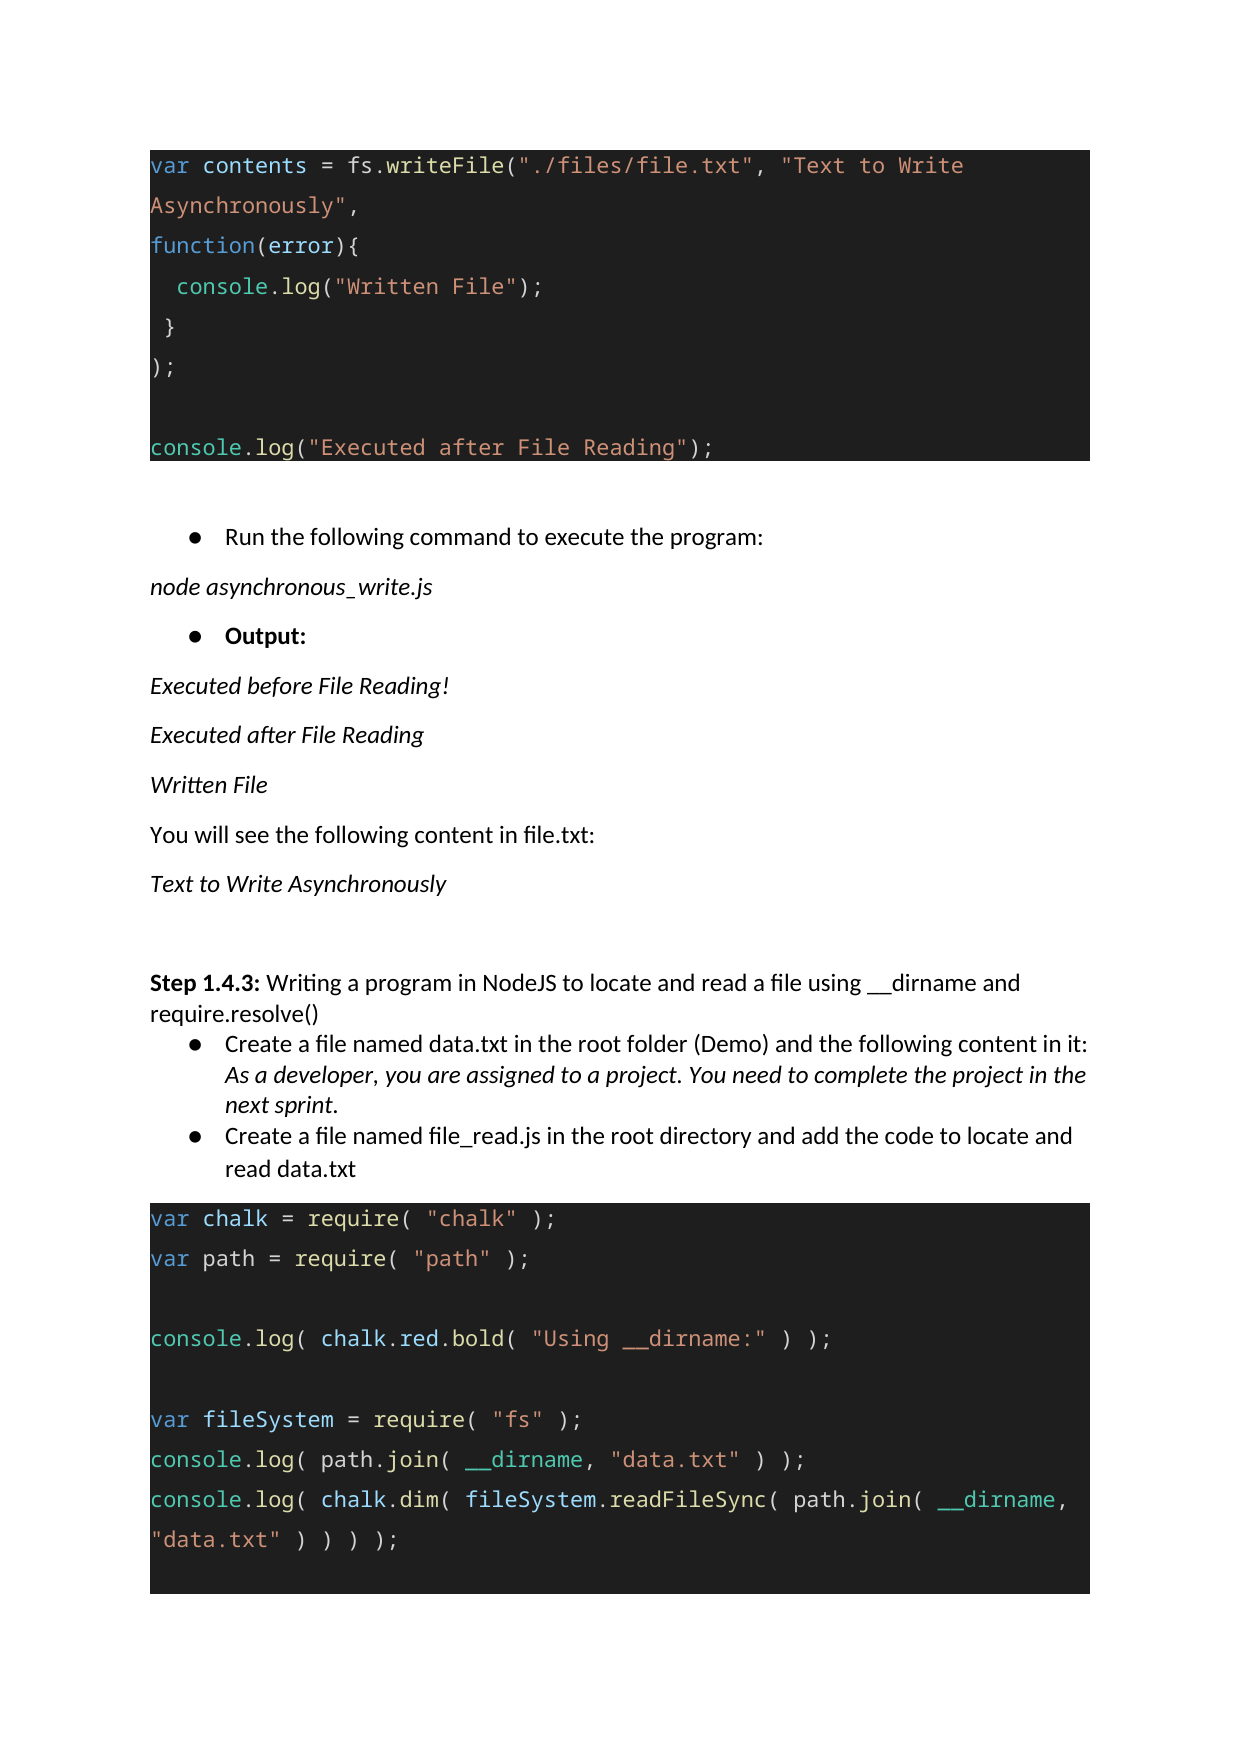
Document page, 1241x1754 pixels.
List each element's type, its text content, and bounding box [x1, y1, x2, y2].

text Executed before File Reading! [150, 670, 1090, 701]
text console.log("Written File"); [150, 271, 1090, 300]
text console.log( chalk.red.bold( "Using __dirname:" ) ); [150, 1323, 1090, 1353]
list Output: [187, 620, 1090, 651]
text var fileSystem = require( "fs" ); [150, 1404, 1090, 1433]
list Create a file named data.txt in the root folder (Demo) and the following content in it: [187, 1028, 1090, 1059]
text var chalk = require( "chalk" ); [150, 1203, 1090, 1232]
text Step 1.4.3: Writing a program in NodeJS to locate and read a file using __dirname and require.resolve() [150, 967, 1090, 1028]
list Create a file named file_read.js in the root directory and add the code to locate and read data.txt [187, 1120, 1090, 1183]
text console.log( path.join( __dirname, "data.txt" ) ); [150, 1444, 1090, 1474]
text var path = require( "path" ); [150, 1243, 1090, 1273]
list Run the following command to execute the program: [187, 521, 1090, 552]
text You will see the following content in file.txt: [150, 819, 1090, 849]
text console.log("Executed after File Reading"); [150, 431, 1090, 461]
text ); [150, 351, 1090, 381]
text var contents = fs.writeFile("./files/file.txt", "Text to Write Asynchronously", [150, 150, 1090, 220]
text Text to Write Asynchronously [150, 868, 1090, 899]
text node asynchronous_write.js [150, 571, 1090, 601]
text function(error){ [150, 230, 1090, 260]
text Written File [150, 769, 1090, 800]
text As a developer, you are assigned to a project. You need to complete the project in the next sprint. [225, 1059, 1090, 1120]
text Executed after File Reading [150, 719, 1090, 750]
text } [150, 311, 1090, 341]
text console.log( chalk.dim( fileSystem.readFileSync( path.join( __dirname, "data.txt" ) ) ) ); [150, 1484, 1090, 1554]
